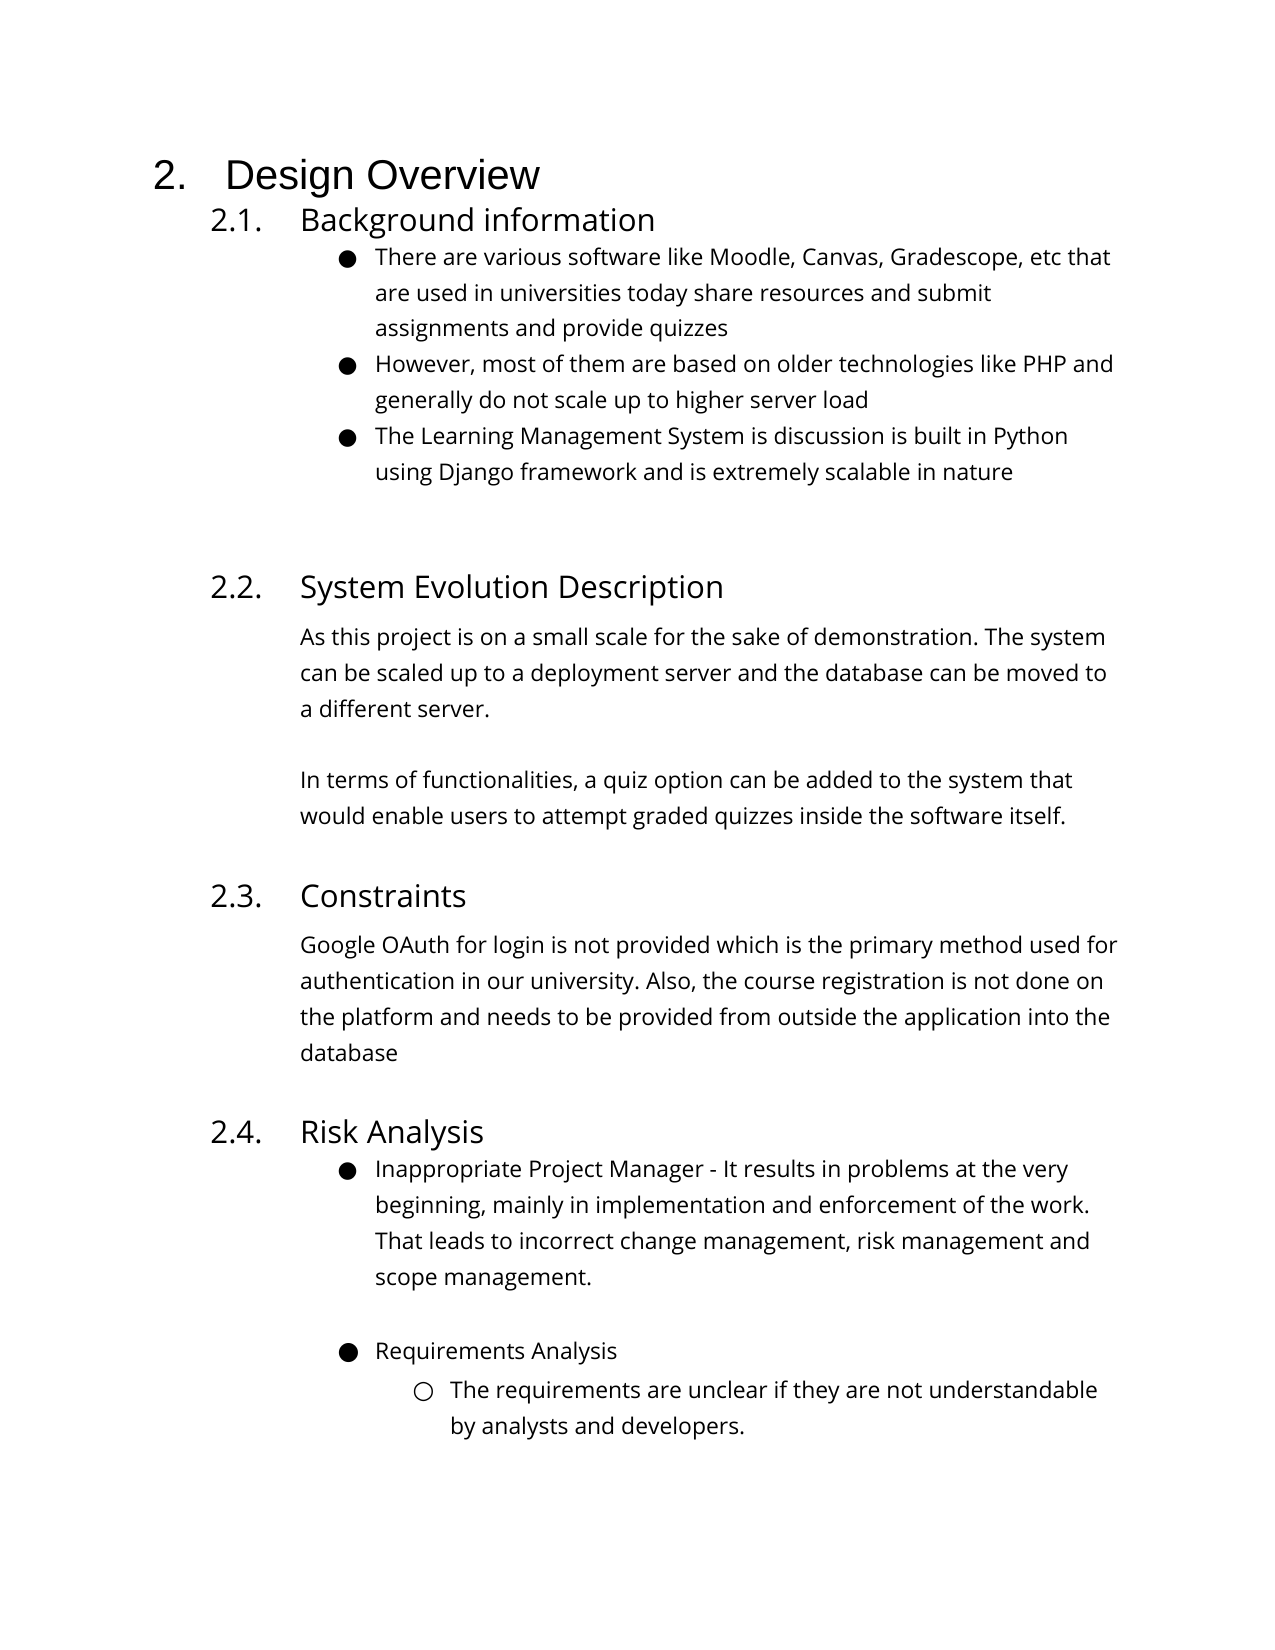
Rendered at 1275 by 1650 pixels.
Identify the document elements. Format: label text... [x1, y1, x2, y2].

list However, most of them are based on older technologies like PHP and generally do not scale up to higher server load [337, 348, 1125, 416]
list The Learning Management System is discussion is built in Python using Django framework and is extremely scalable in nature [337, 420, 1125, 487]
subtitle Constraints [262, 874, 1125, 916]
subtitle System Evolution Description [262, 566, 1125, 608]
subtitle Risk Analysis [262, 1110, 1125, 1153]
text In terms of functionalities, a quiz option can be added to the system that would enable users to attempt graded quizzes inside the software itself. [300, 764, 1125, 832]
subtitle Background information [262, 198, 1125, 241]
list The requirements are unclear if they are not understandable by analysts and developers. [412, 1372, 1125, 1442]
list Inappropriate Project Manager - It results in problems at the very beginning, mainly in implementation and enforcement of the work. That leads to incorrect change management, risk management and scope management. [337, 1153, 1125, 1292]
text As this project is on a small scale for the sake of demonstration. The system can be scaled up to a deployment server and the database can be moved to a different server. [300, 621, 1125, 724]
list There are various software like Moodle, Canvas, Gradescope, etc that are used in universities today share resources and submit assignments and provide quizzes [337, 241, 1125, 344]
text Google OAuth for login is not provided which is the primary method used for authentication in our university. Also, the course registration is not done on the platform and needs to be provided from outside the application into the database [300, 929, 1125, 1068]
list Requirements Analysis [337, 1332, 1125, 1366]
subtitle Design Overview [187, 150, 1125, 198]
